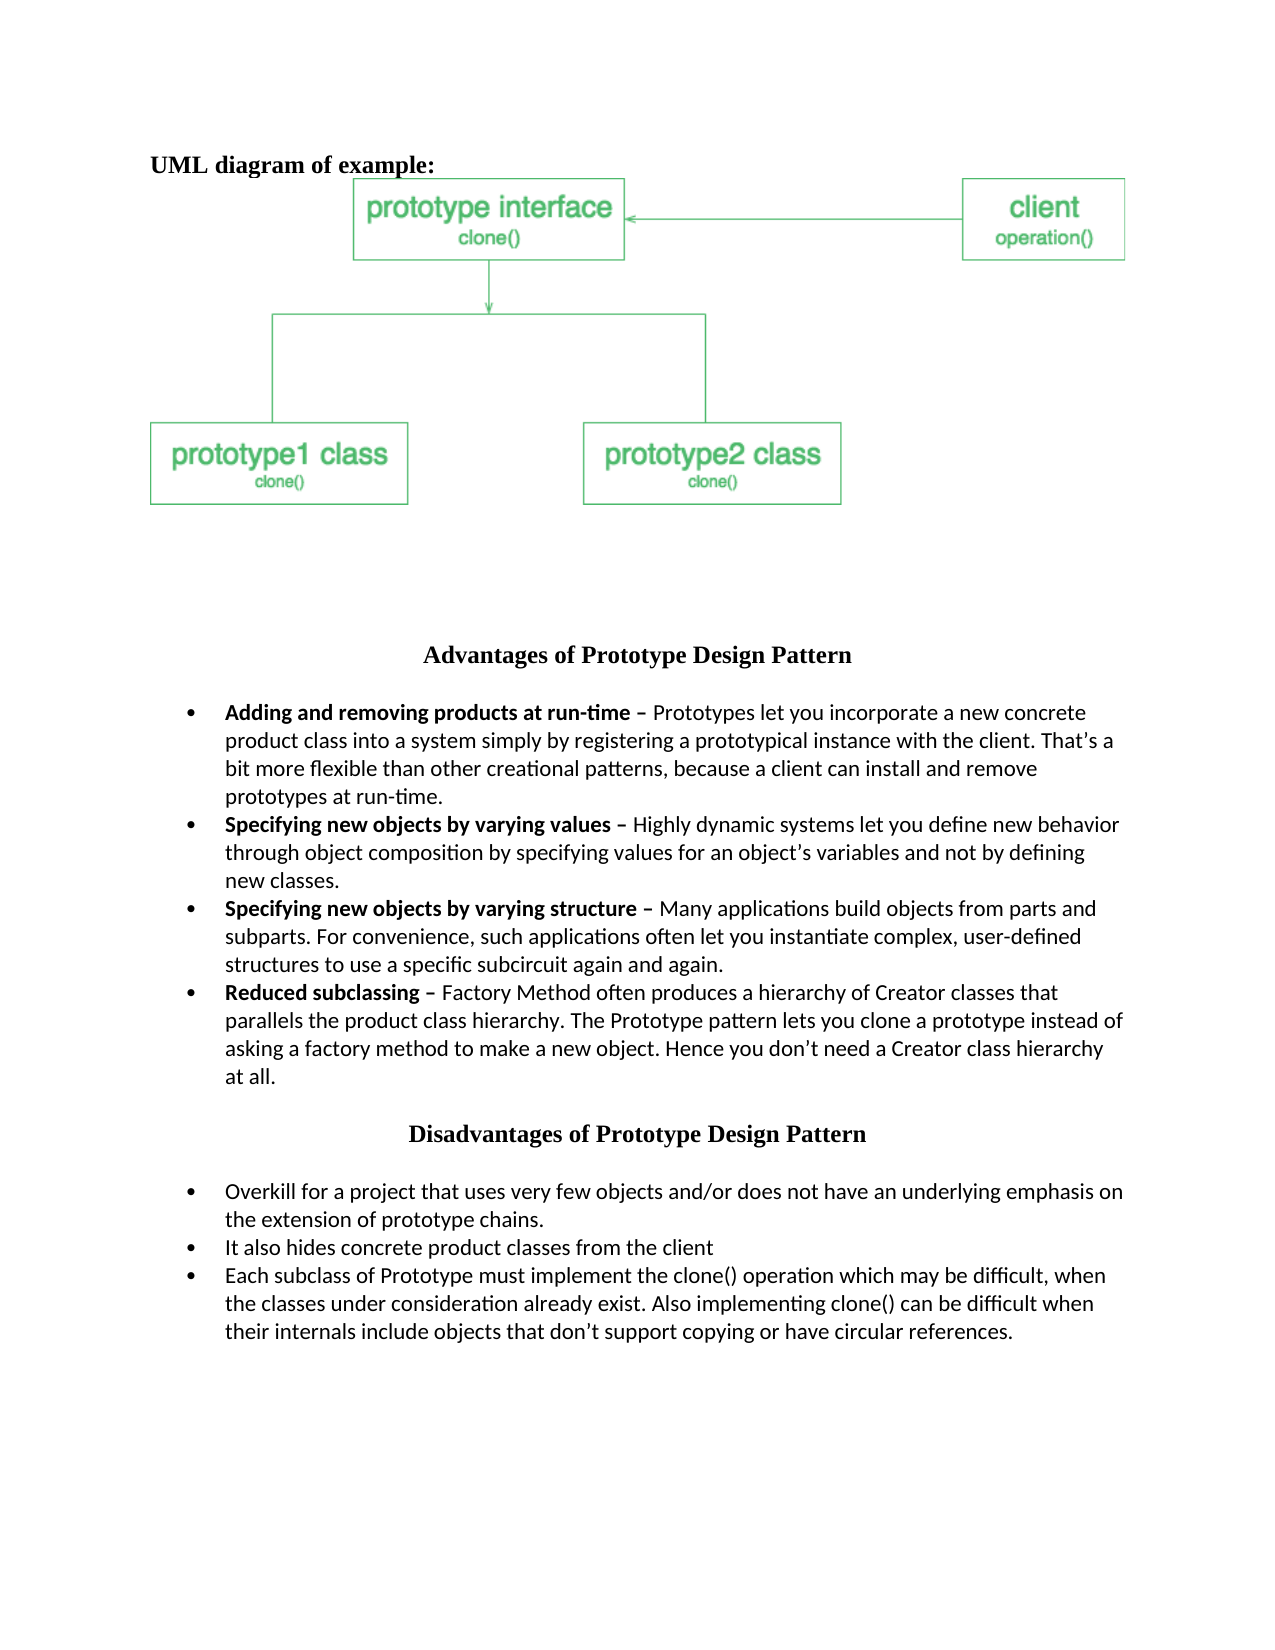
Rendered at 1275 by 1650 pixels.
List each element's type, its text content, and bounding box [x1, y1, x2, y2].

text Advantages of Prototype Design Pattern [150, 640, 1125, 669]
text Disadvantages of Prototype Design Pattern [150, 1119, 1125, 1148]
picture [150, 178, 1125, 505]
list Reduced subclassing – Factory Method often produces a hierarchy of Creator classes that parallels the product class hierarchy. The Prototype pattern lets you clone a prototype instead of asking a factory method to make a new object. Hence you don’t need a Creator class hierarchy at all. [187, 978, 1125, 1090]
list Each subclass of Prototype must implement the clone() operation which may be difficult, when the classes under consideration already exist. Also implementing clone() can be difficult when their internals include objects that don’t support copying or have circular references. [187, 1261, 1125, 1345]
list Specifying new objects by varying values – Highly dynamic systems let you define new behavior through object composition by specifying values for an object’s variables and not by defining new classes. [187, 810, 1125, 894]
list It also hides concrete product classes from the client [187, 1233, 1125, 1261]
text UML diagram of example: [150, 150, 1125, 178]
list Specifying new objects by varying structure – Many applications build objects from parts and subparts. For convenience, such applications often let you instantiate complex, user-defined structures to use a specific subcircuit again and again. [187, 894, 1125, 978]
list Overkill for a project that uses very few objects and/or does not have an underlying emphasis on the extension of prototype chains. [187, 1177, 1125, 1233]
list Adding and removing products at run-time – Prototypes let you incorporate a new concrete product class into a system simply by registering a prototypical instance with the client. That’s a bit more flexible than other creational patterns, because a client can install and remove prototypes at run-time. [187, 698, 1125, 810]
